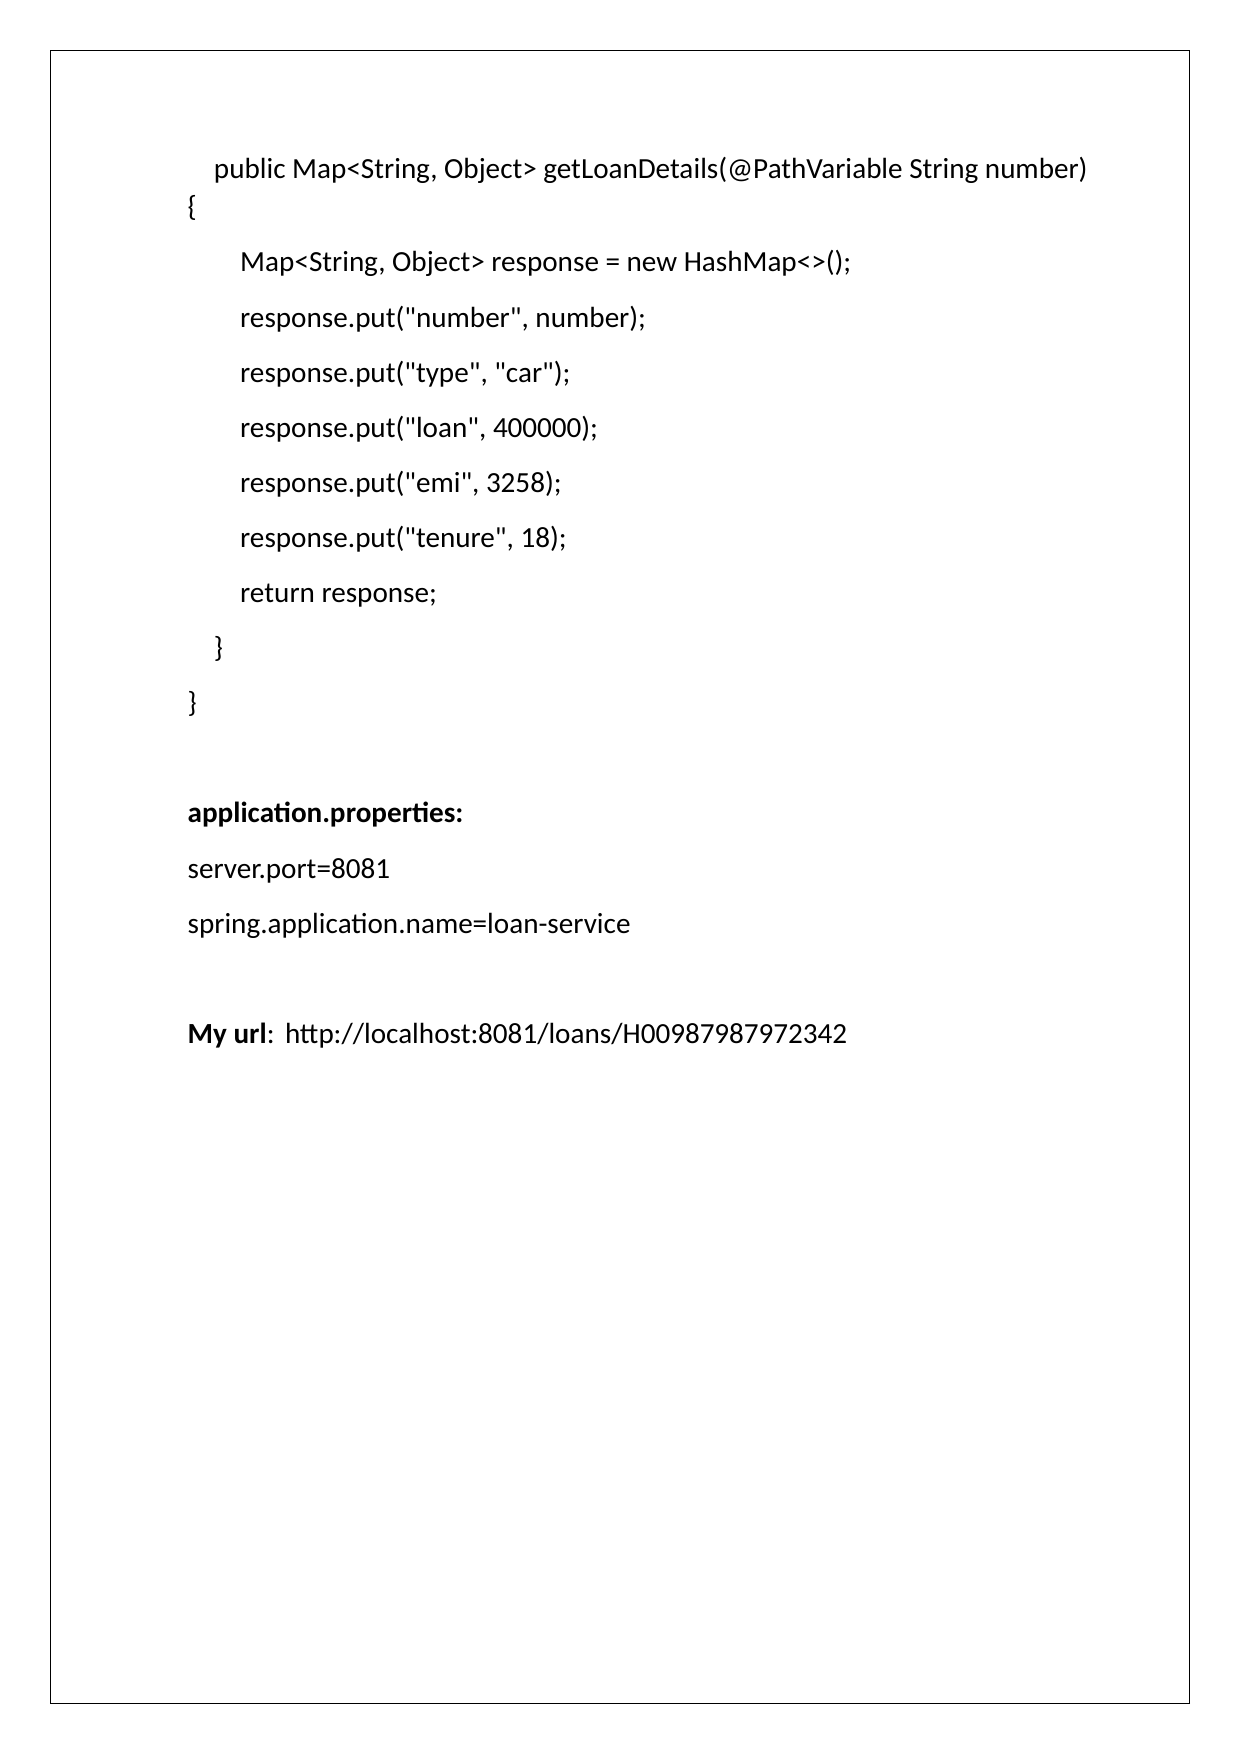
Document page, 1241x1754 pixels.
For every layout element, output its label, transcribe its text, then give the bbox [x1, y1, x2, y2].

text } [187, 684, 1090, 720]
text spring.application.name=loan-service [187, 905, 1090, 940]
text response.put("emi", 3258); [187, 464, 1090, 499]
text response.put("loan", 400000); [187, 409, 1090, 444]
text application.properties: [187, 794, 1090, 830]
text response.put("type", "car"); [187, 354, 1090, 389]
text return response; [187, 574, 1090, 610]
text My url: http://localhost:8081/loans/H00987987972342 [187, 1015, 1090, 1051]
text Map<String, Object> response = new HashMap<>(); [187, 243, 1090, 279]
text } [187, 629, 1090, 665]
text public Map<String, Object> getLoanDetails(@PathVariable String number) { [187, 150, 1090, 224]
text server.port=8081 [187, 850, 1090, 885]
text response.put("number", number); [187, 299, 1090, 334]
text response.put("tenure", 18); [187, 519, 1090, 555]
